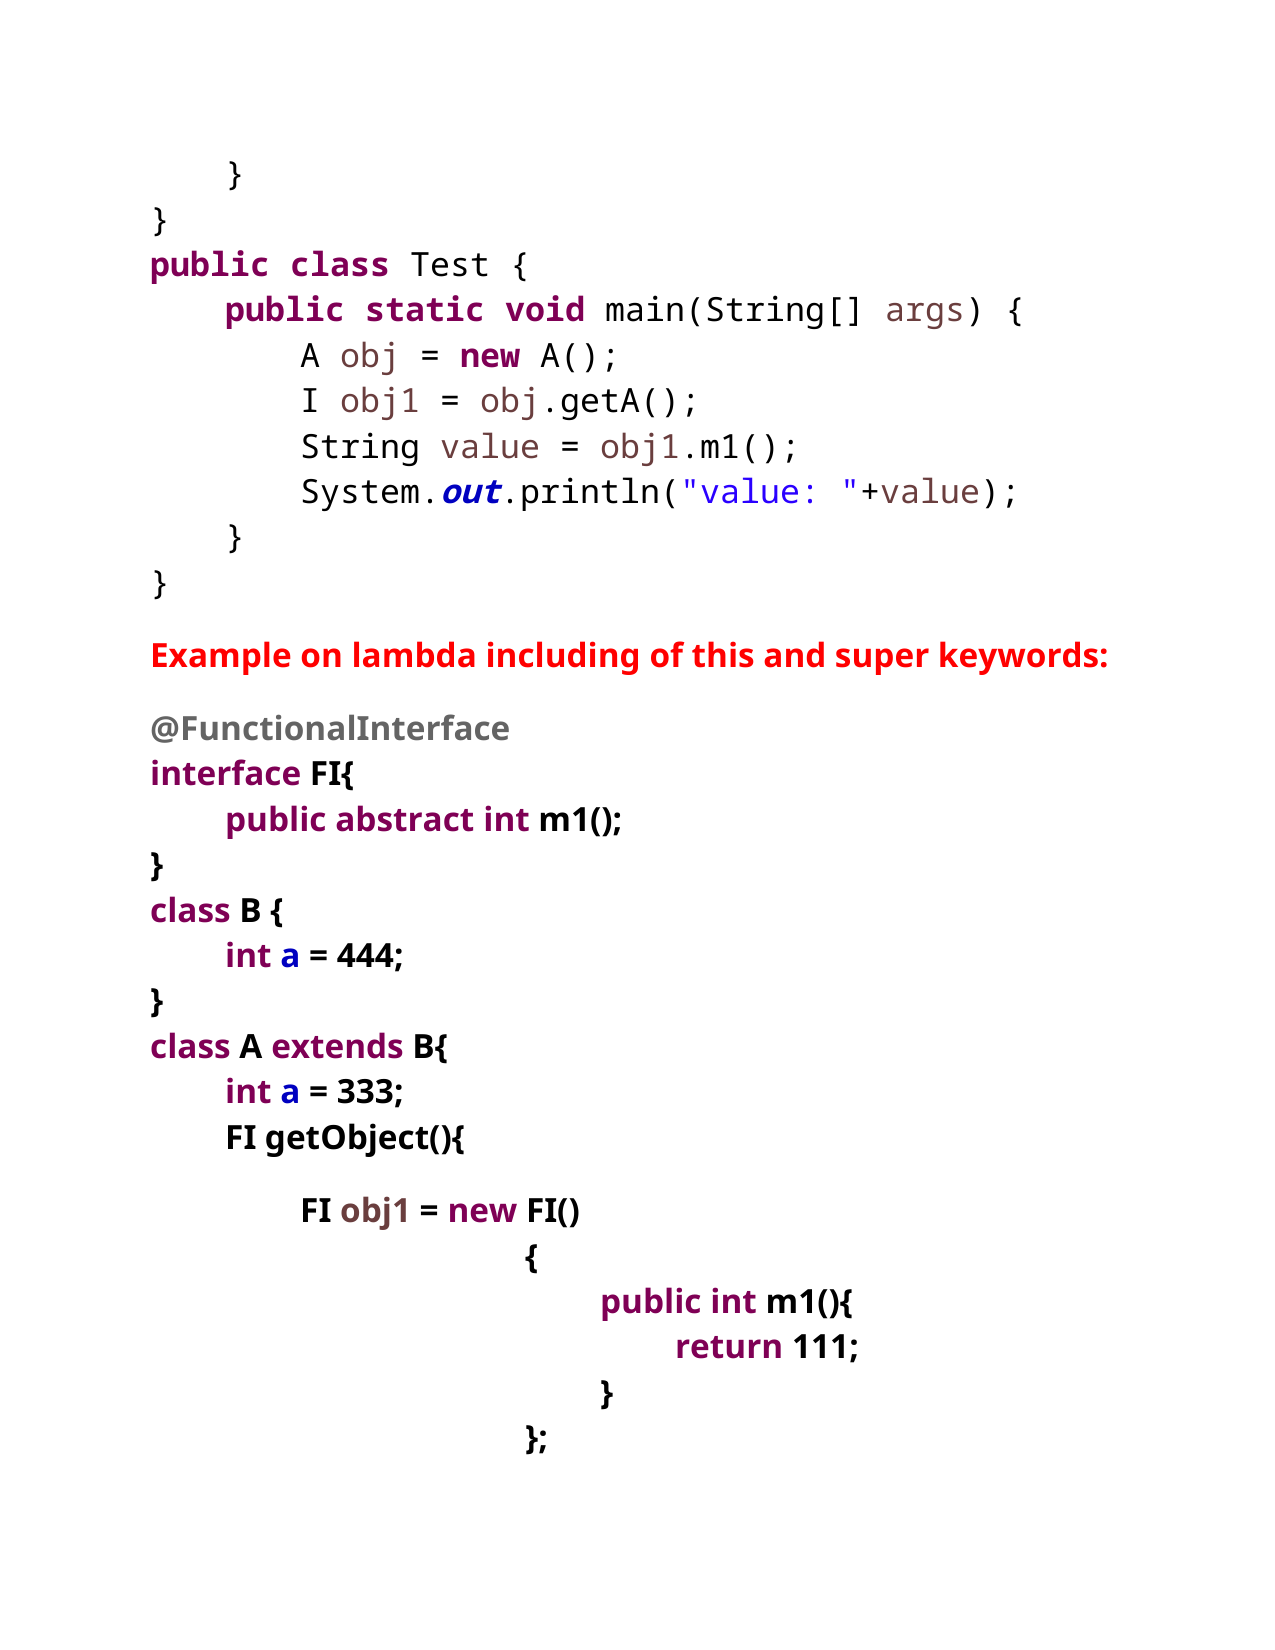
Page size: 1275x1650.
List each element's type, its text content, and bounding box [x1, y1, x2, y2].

text A obj = new A(); [150, 332, 1125, 377]
text } [150, 977, 1125, 1023]
text return 111; [150, 1323, 1125, 1369]
text class A extends B{ [150, 1023, 1125, 1068]
text Example on lambda including of this and super keywords: [150, 632, 1125, 677]
text String value = obj1.m1(); [150, 422, 1125, 468]
text public class Test { [150, 241, 1125, 286]
text { [150, 1232, 1125, 1278]
text } [150, 513, 1125, 559]
text } [150, 195, 1125, 241]
text public static void main(String[] args) { [150, 286, 1125, 332]
text interface FI{ [150, 750, 1125, 796]
text } [150, 150, 1125, 195]
text @FunctionalInterface [150, 705, 1125, 750]
text I obj1 = obj.getA(); [150, 377, 1125, 422]
text } [150, 559, 1125, 604]
text int a = 444; [150, 932, 1125, 977]
text }; [150, 1414, 1125, 1459]
text public abstract int m1(); [150, 796, 1125, 841]
text class B { [150, 886, 1125, 932]
text FI obj1 = new FI() [150, 1187, 1125, 1232]
text System.out.println("value: "+value); [150, 468, 1125, 513]
text int a = 333; [150, 1068, 1125, 1113]
text FI getObject(){ [150, 1113, 1125, 1159]
text public int m1(){ [150, 1278, 1125, 1323]
text } [150, 1369, 1125, 1414]
text } [150, 841, 1125, 886]
